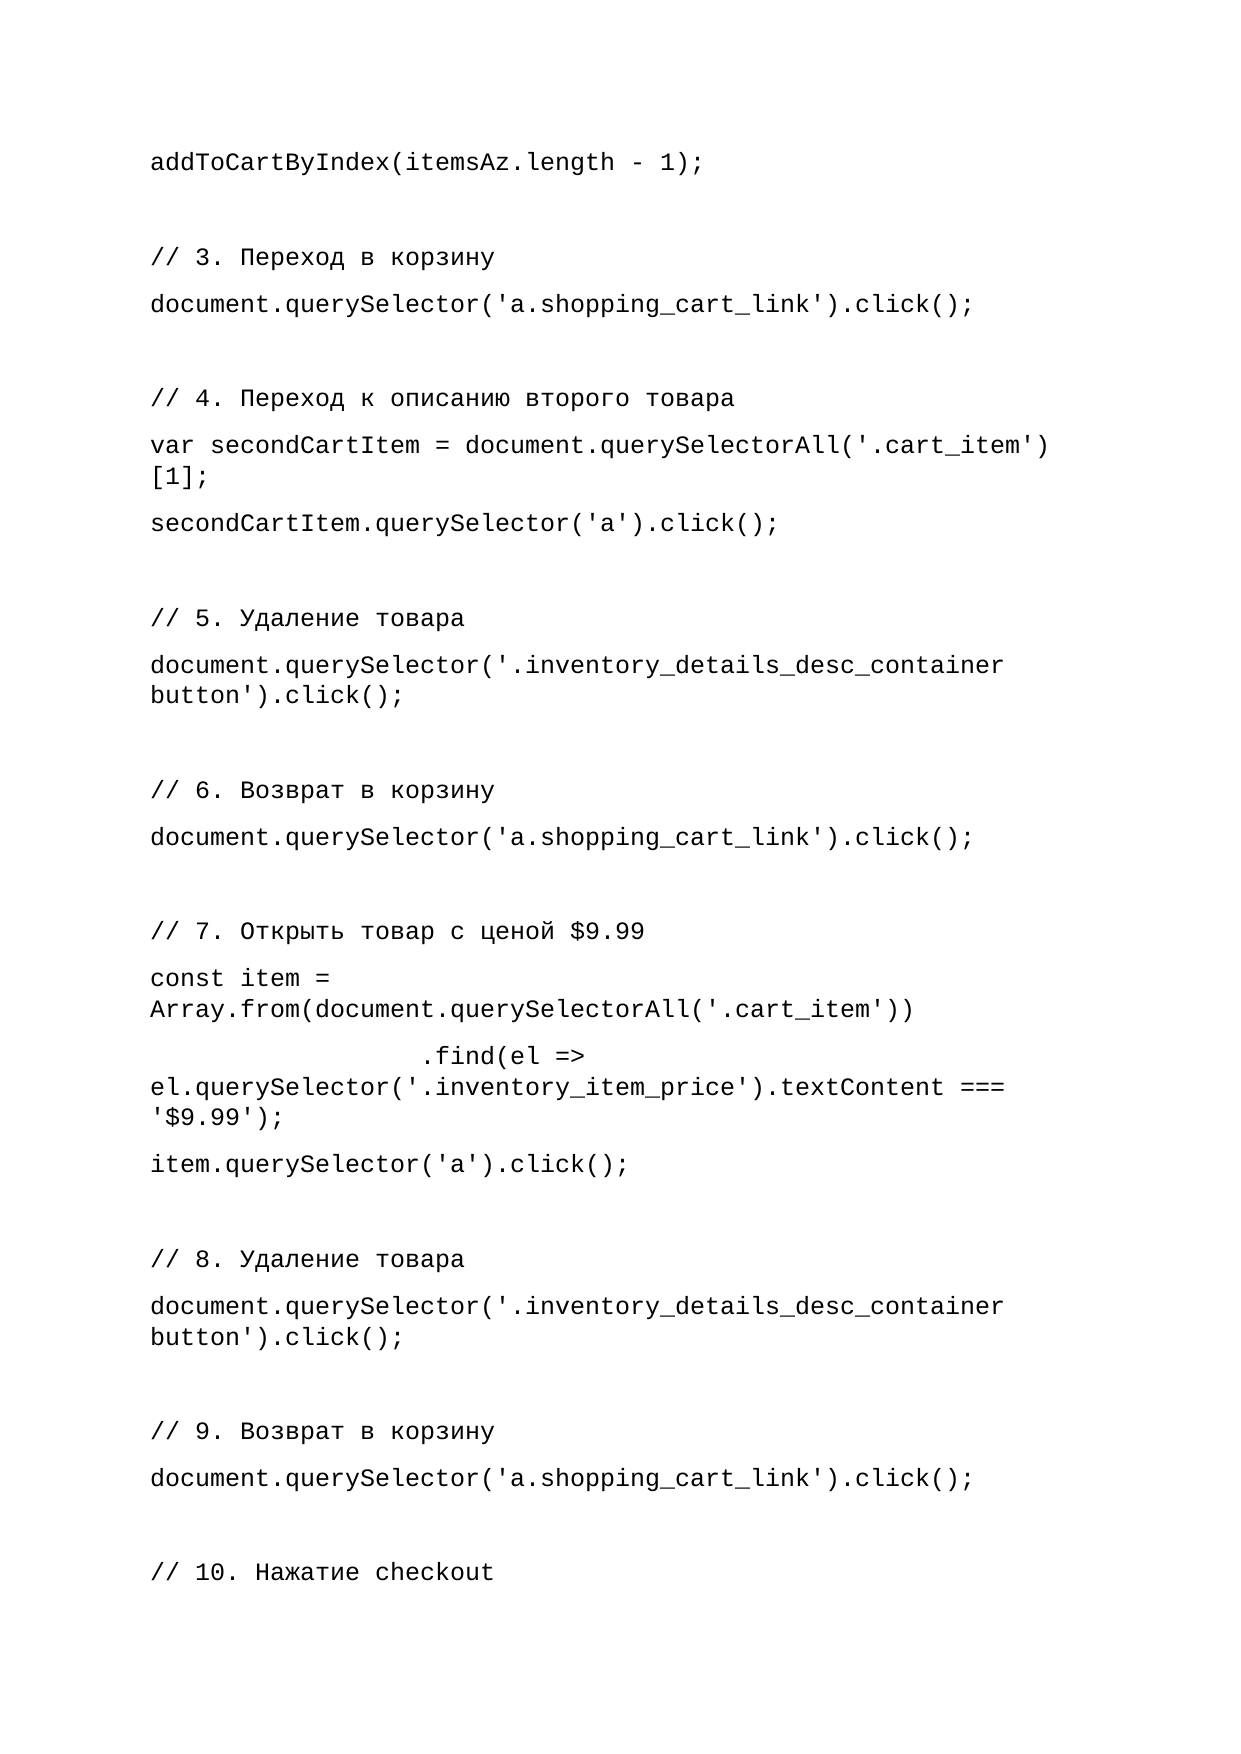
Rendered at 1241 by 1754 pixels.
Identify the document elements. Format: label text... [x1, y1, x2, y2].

text // 9. Возврат в корзину [150, 1418, 1090, 1447]
text secondCartItem.querySelector('a').click(); [150, 511, 1090, 539]
text // 6. Возврат в корзину [150, 777, 1090, 806]
text // 7. Открыть товар с ценой $9.99 [150, 919, 1090, 947]
text // 4. Переход к описанию второго товара [150, 386, 1090, 414]
text // 8. Удаление товара [150, 1246, 1090, 1275]
text var secondCartItem = document.querySelectorAll('.cart_item')[1]; [150, 433, 1090, 492]
text // 10. Нажатие checkout [150, 1560, 1090, 1588]
text const item = Array.from(document.querySelectorAll('.cart_item')) [150, 966, 1090, 1025]
text document.querySelector('a.shopping_cart_link').click(); [150, 292, 1090, 320]
text document.querySelector('a.shopping_cart_link').click(); [150, 1466, 1090, 1494]
text document.querySelector('.inventory_details_desc_container button').click(); [150, 1293, 1090, 1352]
text .find(el => el.querySelector('.inventory_item_price').textContent === '$9.99'); [150, 1044, 1090, 1133]
text document.querySelector('a.shopping_cart_link').click(); [150, 824, 1090, 853]
text // 5. Удаление товара [150, 605, 1090, 633]
text addToCartByIndex(itemsAz.length - 1); [150, 150, 1090, 178]
text // 3. Переход в корзину [150, 244, 1090, 273]
text document.querySelector('.inventory_details_desc_container button').click(); [150, 652, 1090, 711]
text item.querySelector('a').click(); [150, 1152, 1090, 1180]
